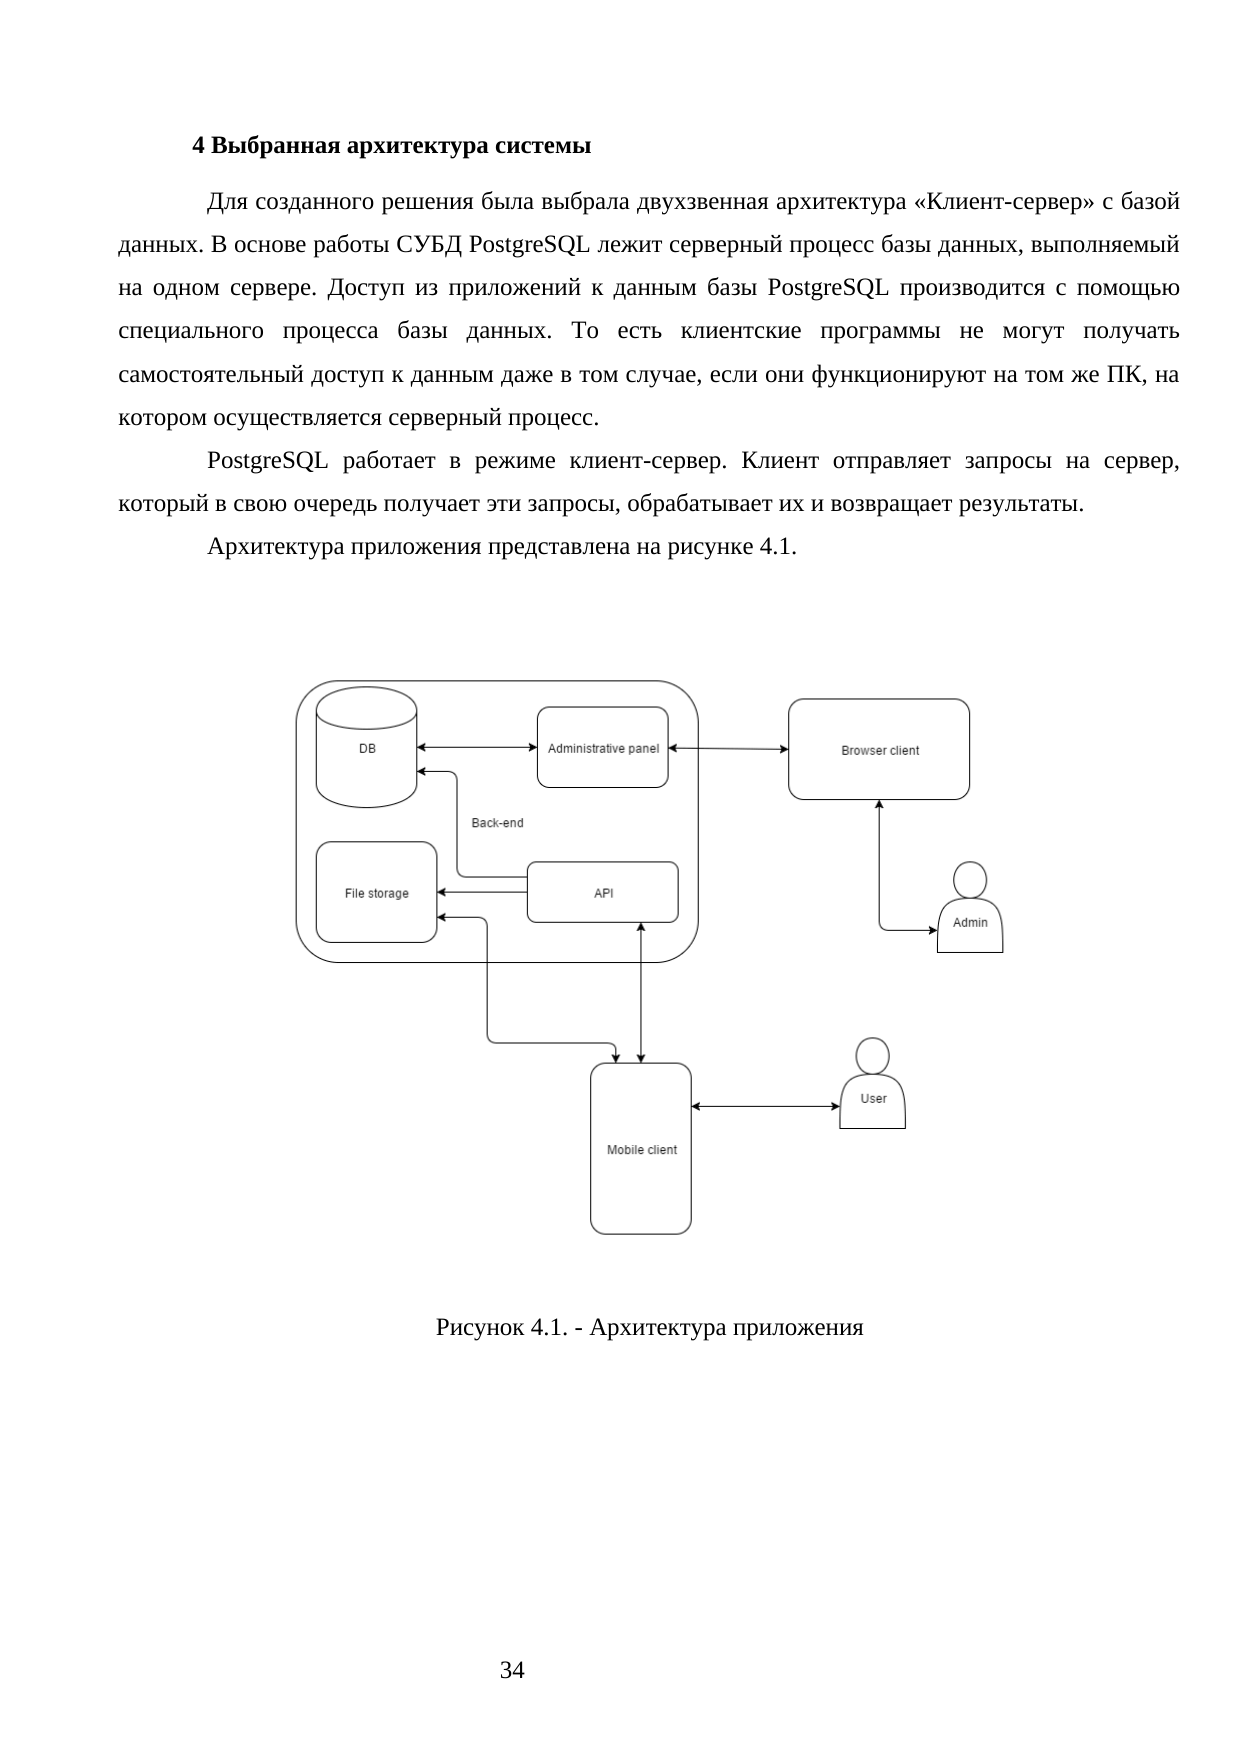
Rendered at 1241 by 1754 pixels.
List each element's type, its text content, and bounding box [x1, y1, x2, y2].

text Выбранная архитектура системы [103, 131, 1181, 159]
picture [166, 617, 1133, 1298]
text Архитектура приложения представлена на рисунке 4.1. [118, 531, 1181, 560]
text Для созданного решения была выбрала двухзвенная архитектура «Клиент-сервер» с базой данных. В основе работы СУБД PostgreSQL лежит серверный процесс базы данных, выполняемый на одном сервере. Доступ из приложений к данным базы PostgreSQL производится с помощью специального процесса базы данных. То есть клиентские программы не могут получать самостоятельный доступ к данным даже в том случае, если они функционируют на том же ПК, на котором осуществляется серверный процесс. [118, 186, 1181, 431]
text Рисунок 4.1. - Архитектура приложения [118, 1312, 1181, 1341]
text PostgreSQL работает в режиме клиент-сервер. Клиент отправляет запросы на сервер, который в свою очередь получает эти запросы, обрабатывает их и возвращает результаты. [118, 445, 1181, 517]
